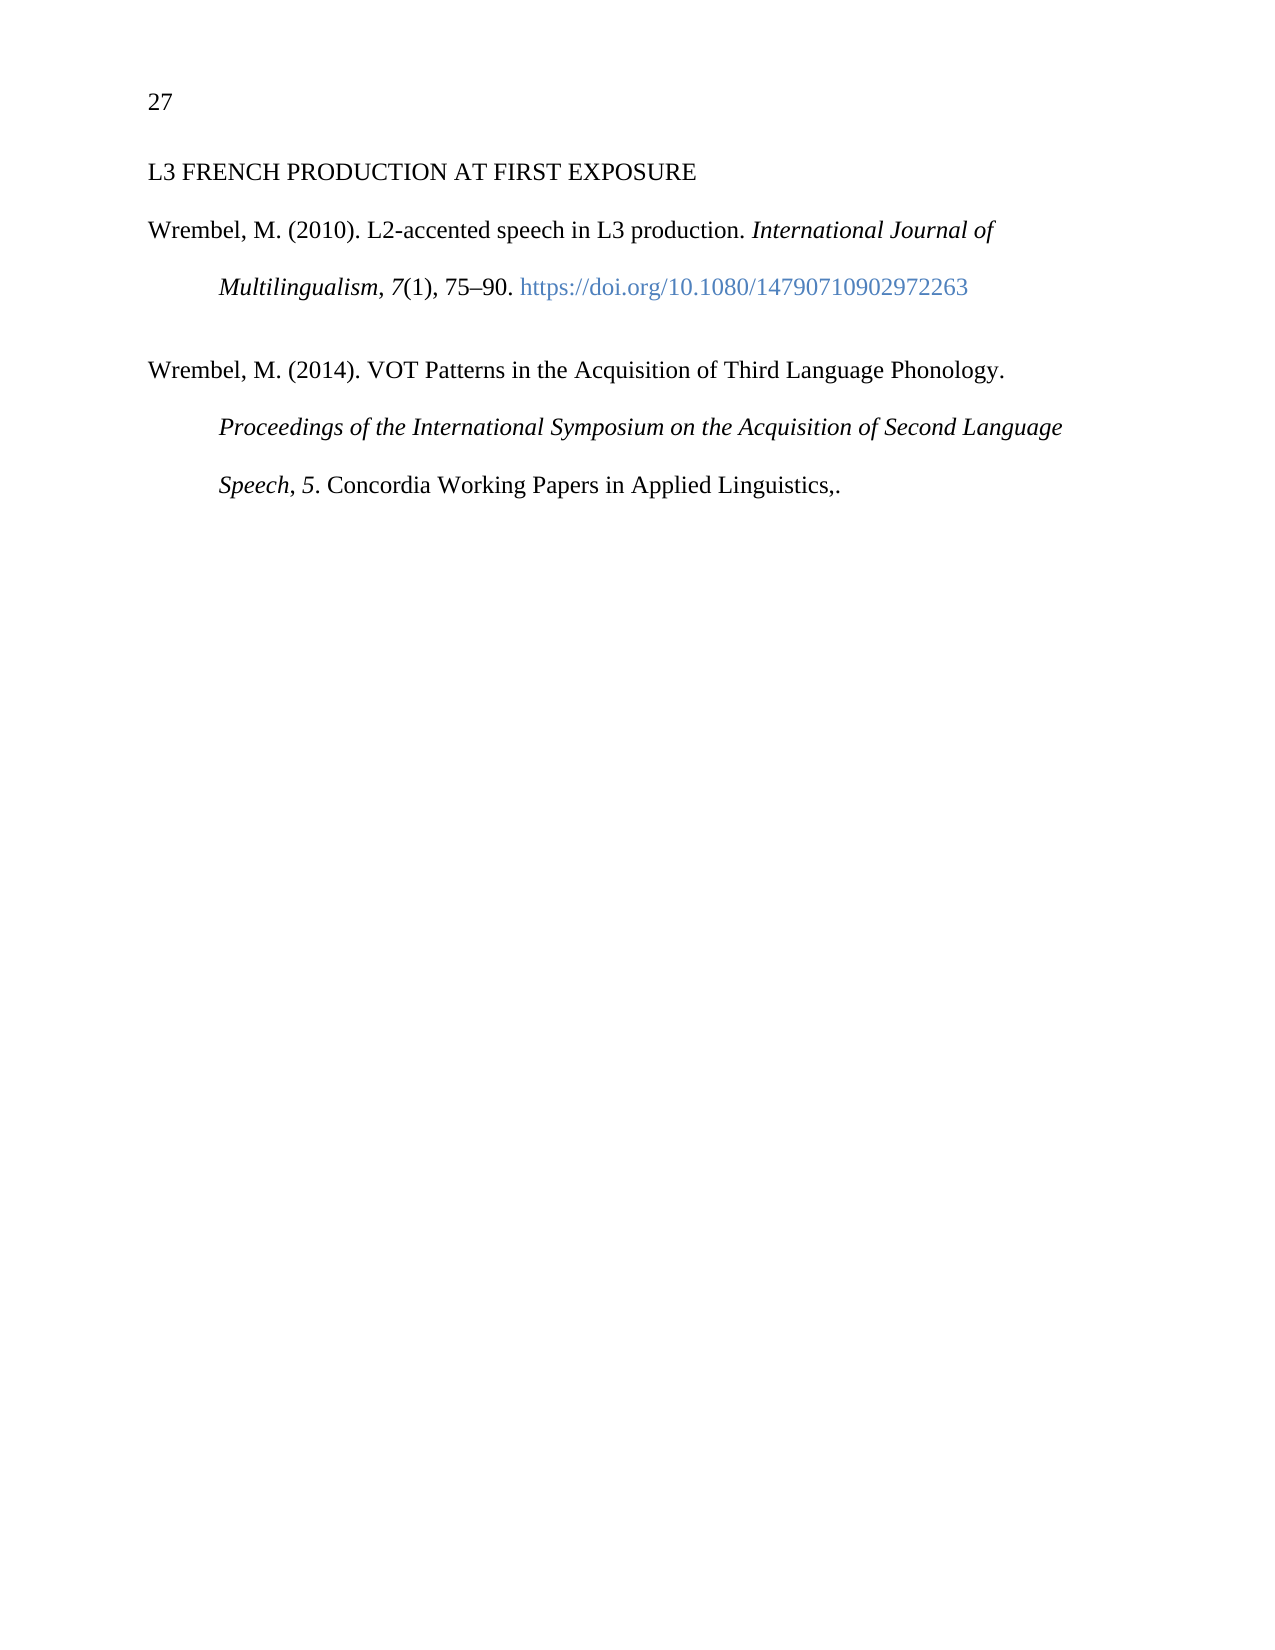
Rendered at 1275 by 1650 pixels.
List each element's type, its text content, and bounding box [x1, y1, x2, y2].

text Wrembel, M. (2014). VOT Patterns in the Acquisition of Third Language Phonology. Proceedings of the International Symposium on the Acquisition of Second Language Speech, 5. Concordia Working Papers in Applied Linguistics,. [148, 355, 1127, 499]
text Wrembel, M. (2010). L2-accented speech in L3 production. International Journal of Multilingualism, 7(1), 75–90. https://doi.org/10.1080/14790710902972263 [148, 215, 1127, 301]
